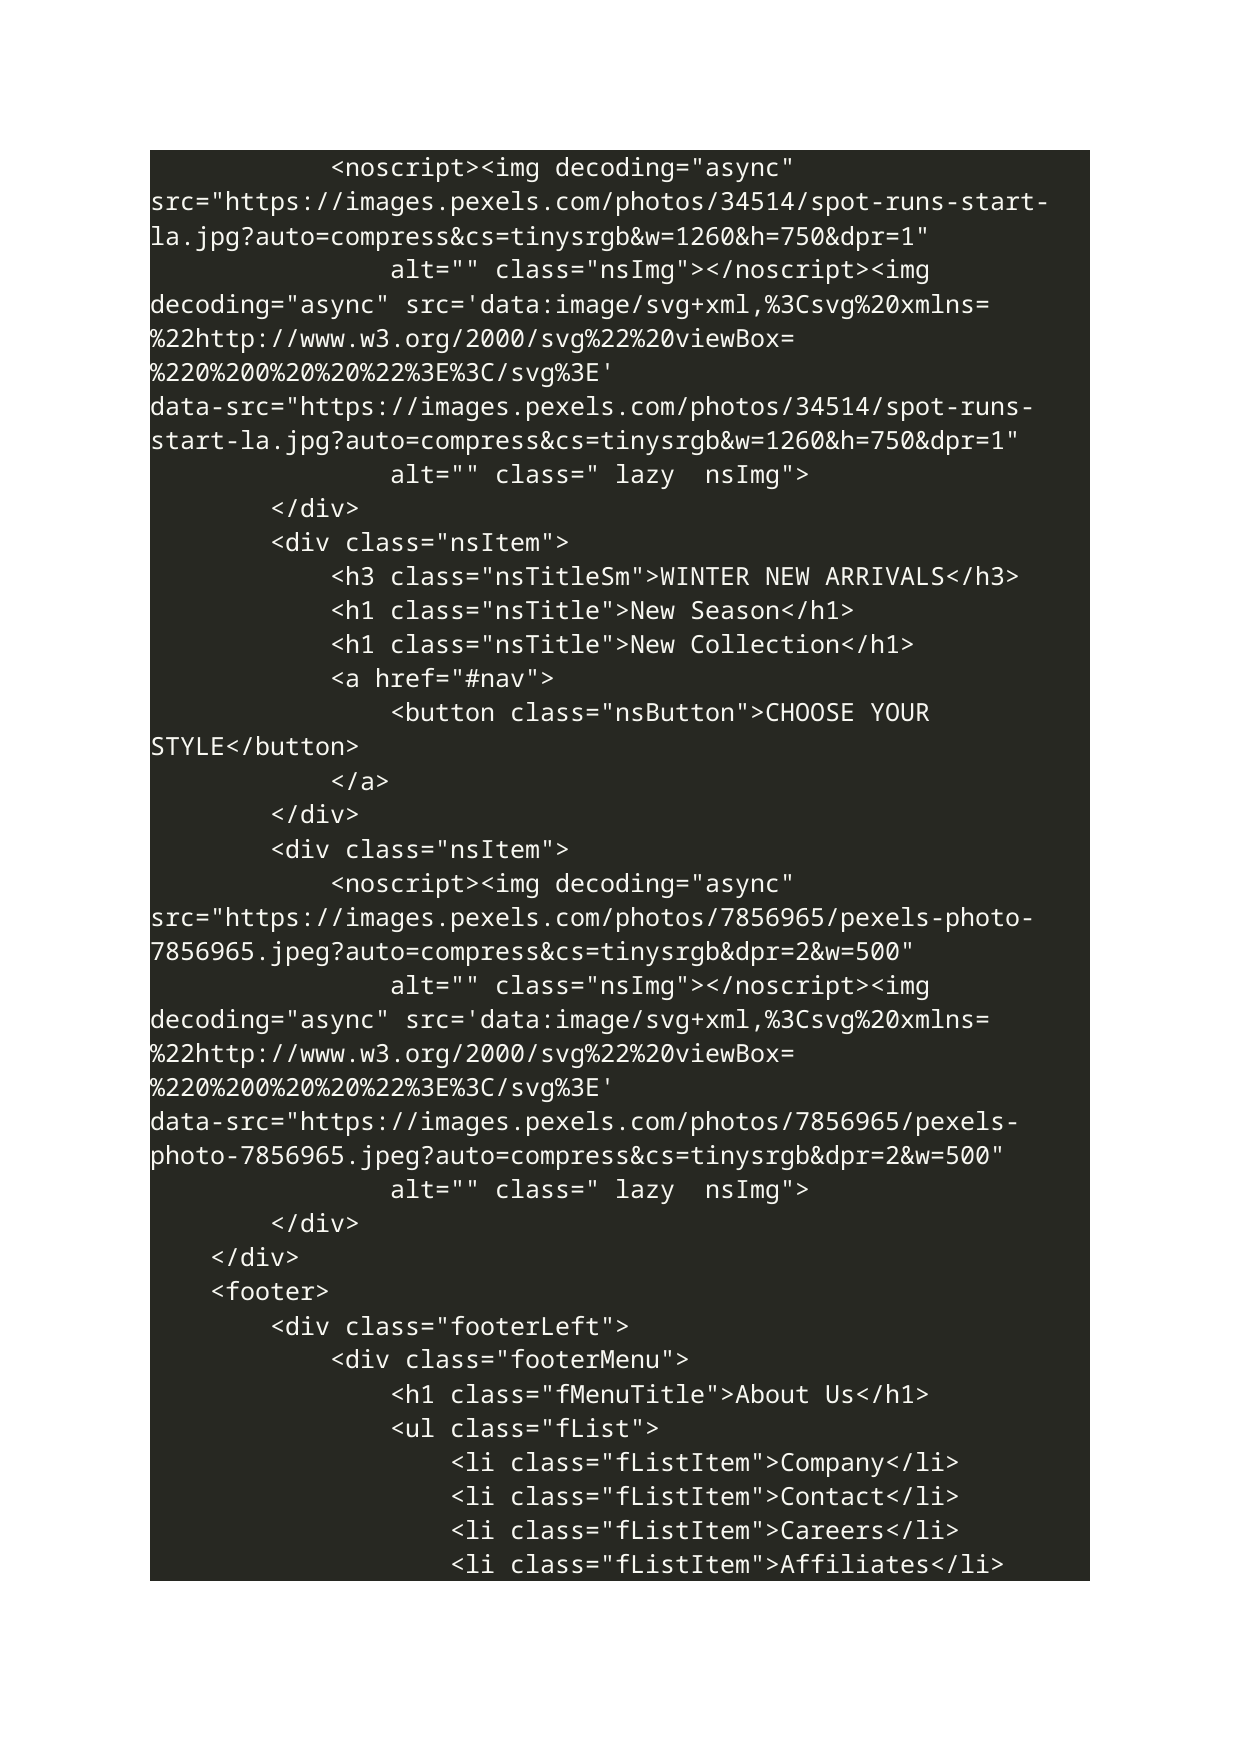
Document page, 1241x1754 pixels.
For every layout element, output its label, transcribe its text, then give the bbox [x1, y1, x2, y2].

text <ul class="fList"> [150, 1410, 1090, 1444]
text <div class="footerMenu"> [150, 1342, 1090, 1376]
text <h1 class="nsTitle">New Season</h1> [150, 593, 1090, 627]
text <a href="#nav"> [150, 661, 1090, 695]
text alt="" class="nsImg"></noscript><img decoding="async" src='data:image/svg+xml,%3Csvg%20xmlns=%22http://www.w3.org/2000/svg%22%20viewBox=%220%200%20%20%22%3E%3C/svg%3E' data-src="https://images.pexels.com/photos/7856965/pexels-photo-7856965.jpeg?auto=compress&cs=tinysrgb&dpr=2&w=500" [150, 967, 1090, 1172]
text <footer> [150, 1274, 1090, 1308]
text </div> [150, 797, 1090, 831]
text </div> [150, 1206, 1090, 1240]
text alt="" class=" lazy nsImg"> [150, 457, 1090, 491]
text alt="" class="nsImg"></noscript><img decoding="async" src='data:image/svg+xml,%3Csvg%20xmlns=%22http://www.w3.org/2000/svg%22%20viewBox=%220%200%20%20%22%3E%3C/svg%3E' data-src="https://images.pexels.com/photos/34514/spot-runs-start-la.jpg?auto=compress&cs=tinysrgb&w=1260&h=750&dpr=1" [150, 252, 1090, 457]
text <li class="fListItem">Contact</li> [150, 1478, 1090, 1512]
text </div> [150, 1240, 1090, 1274]
text <h1 class="fMenuTitle">About Us</h1> [150, 1376, 1090, 1410]
text <div class="nsItem"> [150, 525, 1090, 559]
text <div class="nsItem"> [150, 831, 1090, 865]
text </div> [150, 491, 1090, 525]
text <li class="fListItem">Affiliates</li> [150, 1547, 1090, 1581]
text <h1 class="nsTitle">New Collection</h1> [150, 627, 1090, 661]
text <li class="fListItem">Careers</li> [150, 1512, 1090, 1547]
text <li class="fListItem">Company</li> [150, 1444, 1090, 1478]
text <div class="footerLeft"> [150, 1308, 1090, 1342]
text <h3 class="nsTitleSm">WINTER NEW ARRIVALS</h3> [150, 559, 1090, 593]
text </a> [150, 763, 1090, 797]
text alt="" class=" lazy nsImg"> [150, 1172, 1090, 1206]
text <button class="nsButton">CHOOSE YOUR STYLE</button> [150, 695, 1090, 763]
text <noscript><img decoding="async" src="https://images.pexels.com/photos/7856965/pexels-photo-7856965.jpeg?auto=compress&cs=tinysrgb&dpr=2&w=500" [150, 865, 1090, 967]
text <noscript><img decoding="async" src="https://images.pexels.com/photos/34514/spot-runs-start-la.jpg?auto=compress&cs=tinysrgb&w=1260&h=750&dpr=1" [150, 150, 1090, 252]
